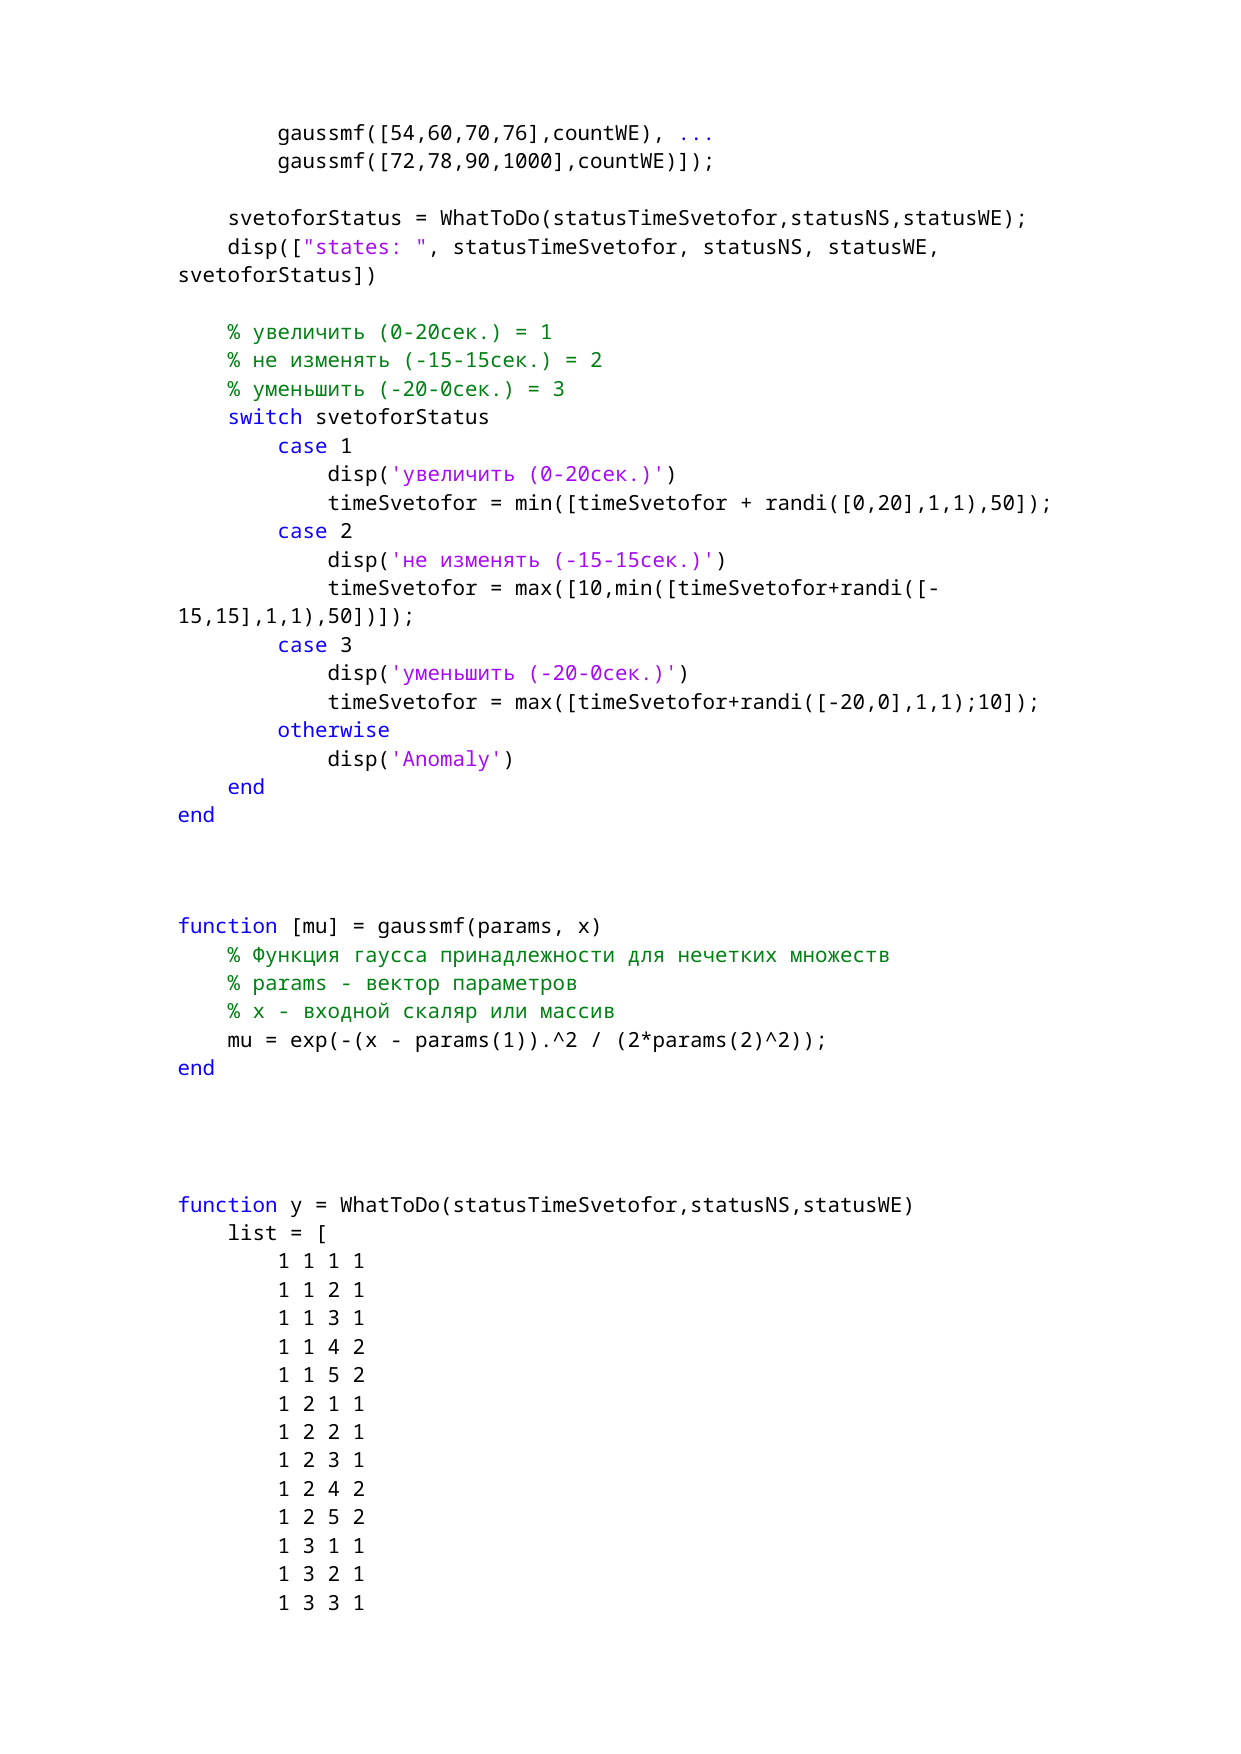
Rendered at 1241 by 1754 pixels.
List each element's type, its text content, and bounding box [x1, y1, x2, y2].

text 1 1 1 1 [177, 1247, 1152, 1275]
text disp('не изменять (-15-15сек.)') [177, 545, 1152, 573]
text list = [ [177, 1218, 1152, 1247]
text % не изменять (-15-15сек.) = 2 [177, 346, 1152, 374]
text case 3 [177, 630, 1152, 658]
text timeSvetofor = max([timeSvetofor+randi([-20,0],1,1);10]); [177, 687, 1152, 715]
text % Функция гаусса принадлежности для нечетких множеств [177, 940, 1152, 968]
text % уменьшить (-20-0сек.) = 3 [177, 374, 1152, 402]
text 1 1 3 1 [177, 1303, 1152, 1332]
text % params - вектор параметров [177, 968, 1152, 997]
text disp('Anomaly') [177, 744, 1152, 772]
text 1 3 3 1 [177, 1588, 1152, 1616]
text disp('уменьшить (-20-0сек.)') [177, 658, 1152, 687]
text timeSvetofor = min([timeSvetofor + randi([0,20],1,1),50]); [177, 488, 1152, 516]
text end [177, 772, 1152, 801]
text switch svetoforStatus [177, 402, 1152, 431]
text % увеличить (0-20сек.) = 1 [177, 317, 1152, 346]
text end [177, 801, 1152, 829]
text case 1 [177, 431, 1152, 459]
text gaussmf([54,60,70,76],countWE), ... [177, 118, 1152, 147]
text otherwise [177, 715, 1152, 744]
text 1 2 5 2 [177, 1502, 1152, 1531]
text 1 2 4 2 [177, 1474, 1152, 1502]
text 1 2 3 1 [177, 1446, 1152, 1474]
text mu = exp(-(x - params(1)).^2 / (2*params(2)^2)); [177, 1025, 1152, 1053]
text 1 3 1 1 [177, 1531, 1152, 1559]
text 1 1 2 1 [177, 1275, 1152, 1303]
text case 2 [177, 516, 1152, 545]
text 1 1 5 2 [177, 1360, 1152, 1389]
text gaussmf([72,78,90,1000],countWE)]); [177, 147, 1152, 175]
text disp(["states: ", statusTimeSvetofor, statusNS, statusWE, svetoforStatus]) [177, 232, 1152, 289]
text function [mu] = gaussmf(params, x) [177, 911, 1152, 940]
text 1 3 2 1 [177, 1559, 1152, 1588]
text 1 2 2 1 [177, 1417, 1152, 1446]
text svetoforStatus = WhatToDo(statusTimeSvetofor,statusNS,statusWE); [177, 203, 1152, 232]
text 1 2 1 1 [177, 1389, 1152, 1417]
text end [177, 1053, 1152, 1082]
text disp('увеличить (0-20сек.)') [177, 459, 1152, 488]
text function y = WhatToDo(statusTimeSvetofor,statusNS,statusWE) [177, 1190, 1152, 1218]
text % x - входной скаляр или массив [177, 997, 1152, 1025]
text timeSvetofor = max([10,min([timeSvetofor+randi([-15,15],1,1),50])]); [177, 573, 1152, 630]
text 1 1 4 2 [177, 1332, 1152, 1360]
